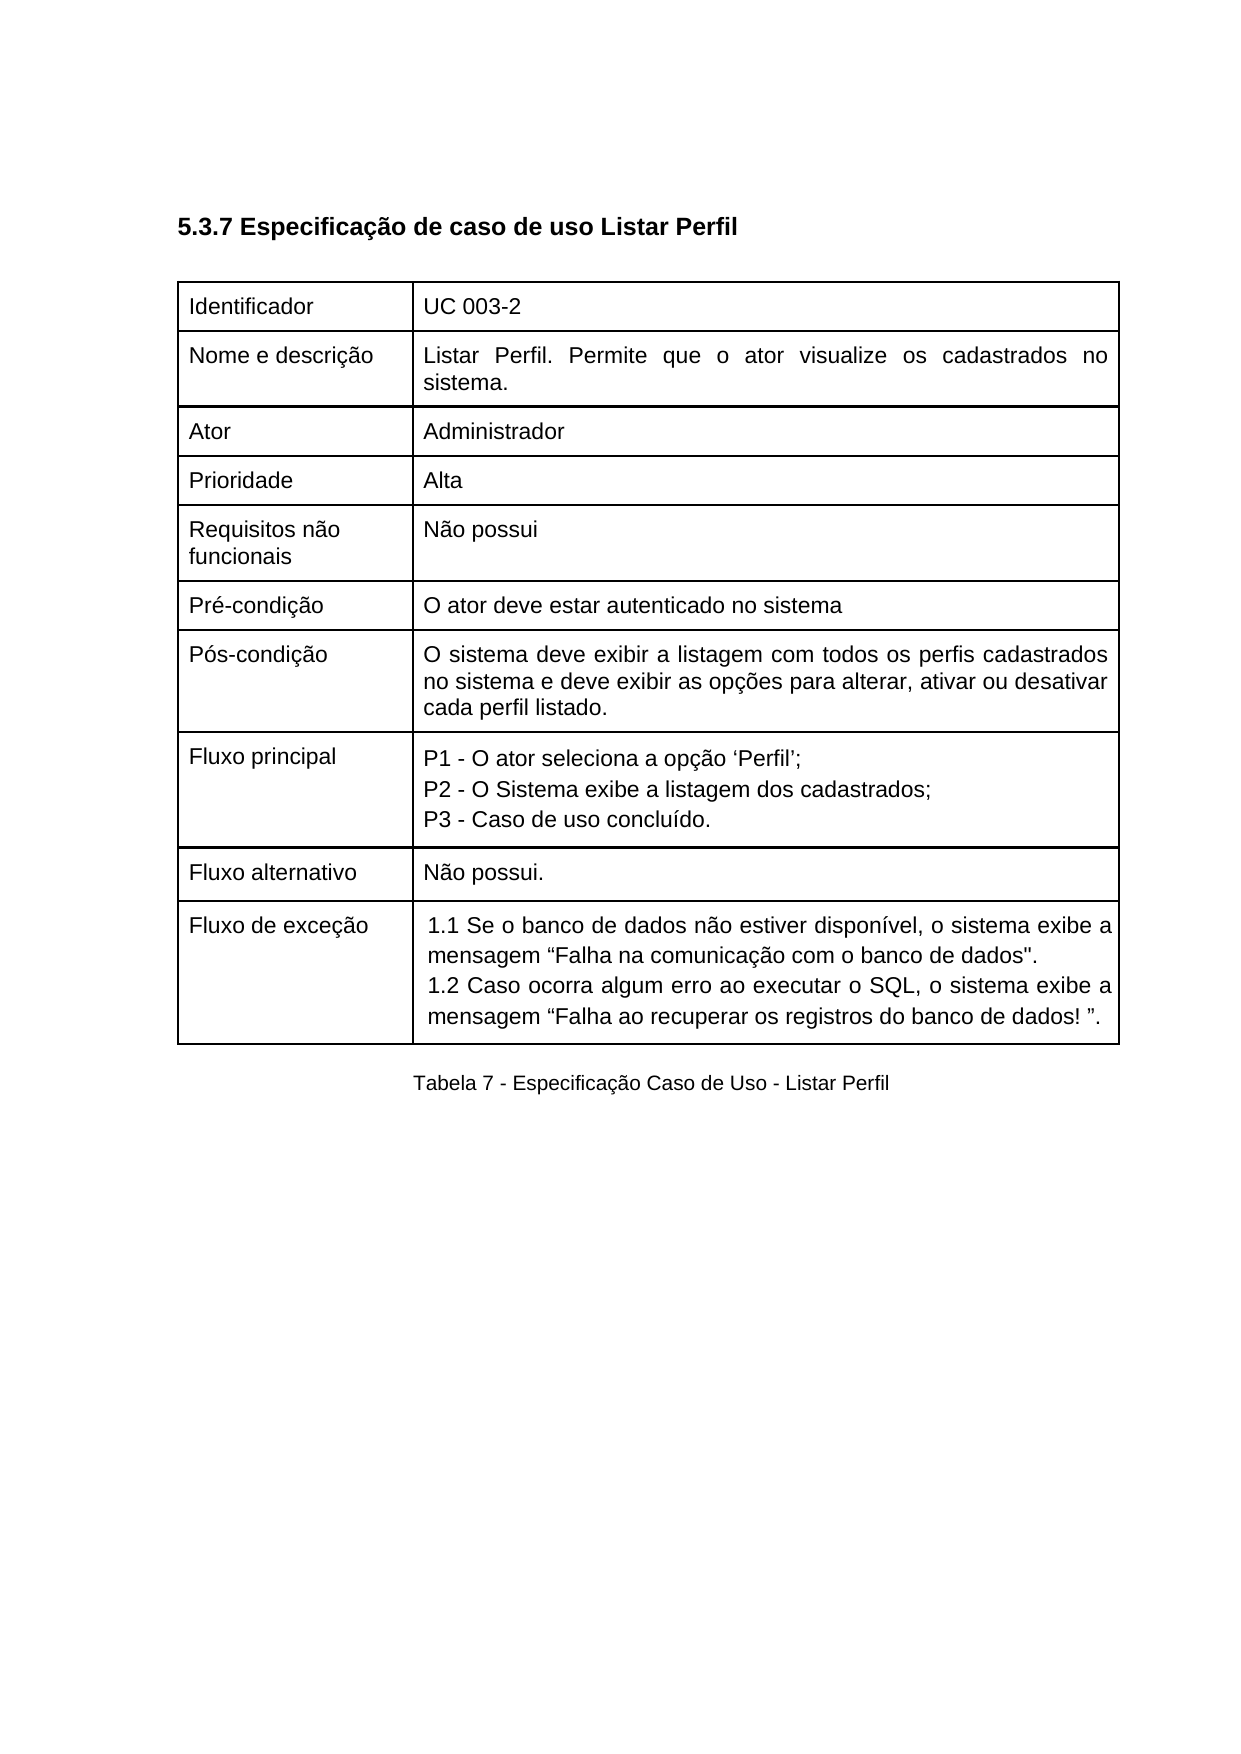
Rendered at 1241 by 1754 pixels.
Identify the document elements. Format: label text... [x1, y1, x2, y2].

table_cell Pós-condição [179, 631, 412, 731]
table_cell P1 - O ator seleciona a opção ‘Perfil’; P2 - O Sistema exibe a listagem dos cadastrados; P3 - Caso de uso concluído. [414, 733, 1118, 846]
table_cell O sistema deve exibir a listagem com todos os perfis cadastrados no sistema e deve exibir as opções para alterar, ativar ou desativar cada perfil listado. [414, 631, 1118, 731]
table_cell Nome e descrição [179, 332, 412, 405]
table_cell Fluxo principal [179, 733, 412, 846]
table_cell Não possui [414, 506, 1118, 579]
table_cell O ator deve estar autenticado no sistema [414, 582, 1118, 629]
text 5.3.7 Especificação de caso de uso Listar Perfil [177, 212, 1121, 241]
table_cell Não possui. [414, 849, 1118, 899]
table_cell Listar Perfil. Permite que o ator visualize os cadastrados no sistema. [414, 332, 1118, 405]
text Tabela 7 - Especificação Caso de Uso - Listar Perfil [177, 1070, 1121, 1094]
table_cell Ator [179, 408, 412, 455]
table_header UC 003-2 [414, 283, 1118, 330]
table_cell Alta [414, 457, 1118, 504]
table_cell Fluxo de exceção [179, 902, 412, 1043]
table_cell Administrador [414, 408, 1118, 455]
table_cell Pré-condição [179, 582, 412, 629]
table_cell 1.1 Se o banco de dados não estiver disponível, o sistema exibe a mensagem “Falha na comunicação com o banco de dados". 1.2 Caso ocorra algum erro ao executar o SQL, o sistema exibe a mensagem “Falha ao recuperar os registros do banco de dados! ”. [414, 902, 1118, 1043]
table_header Identificador [179, 283, 412, 330]
table_cell Requisitos não funcionais [179, 506, 412, 579]
table_cell Prioridade [179, 457, 412, 504]
table_cell Fluxo alternativo [179, 849, 412, 899]
